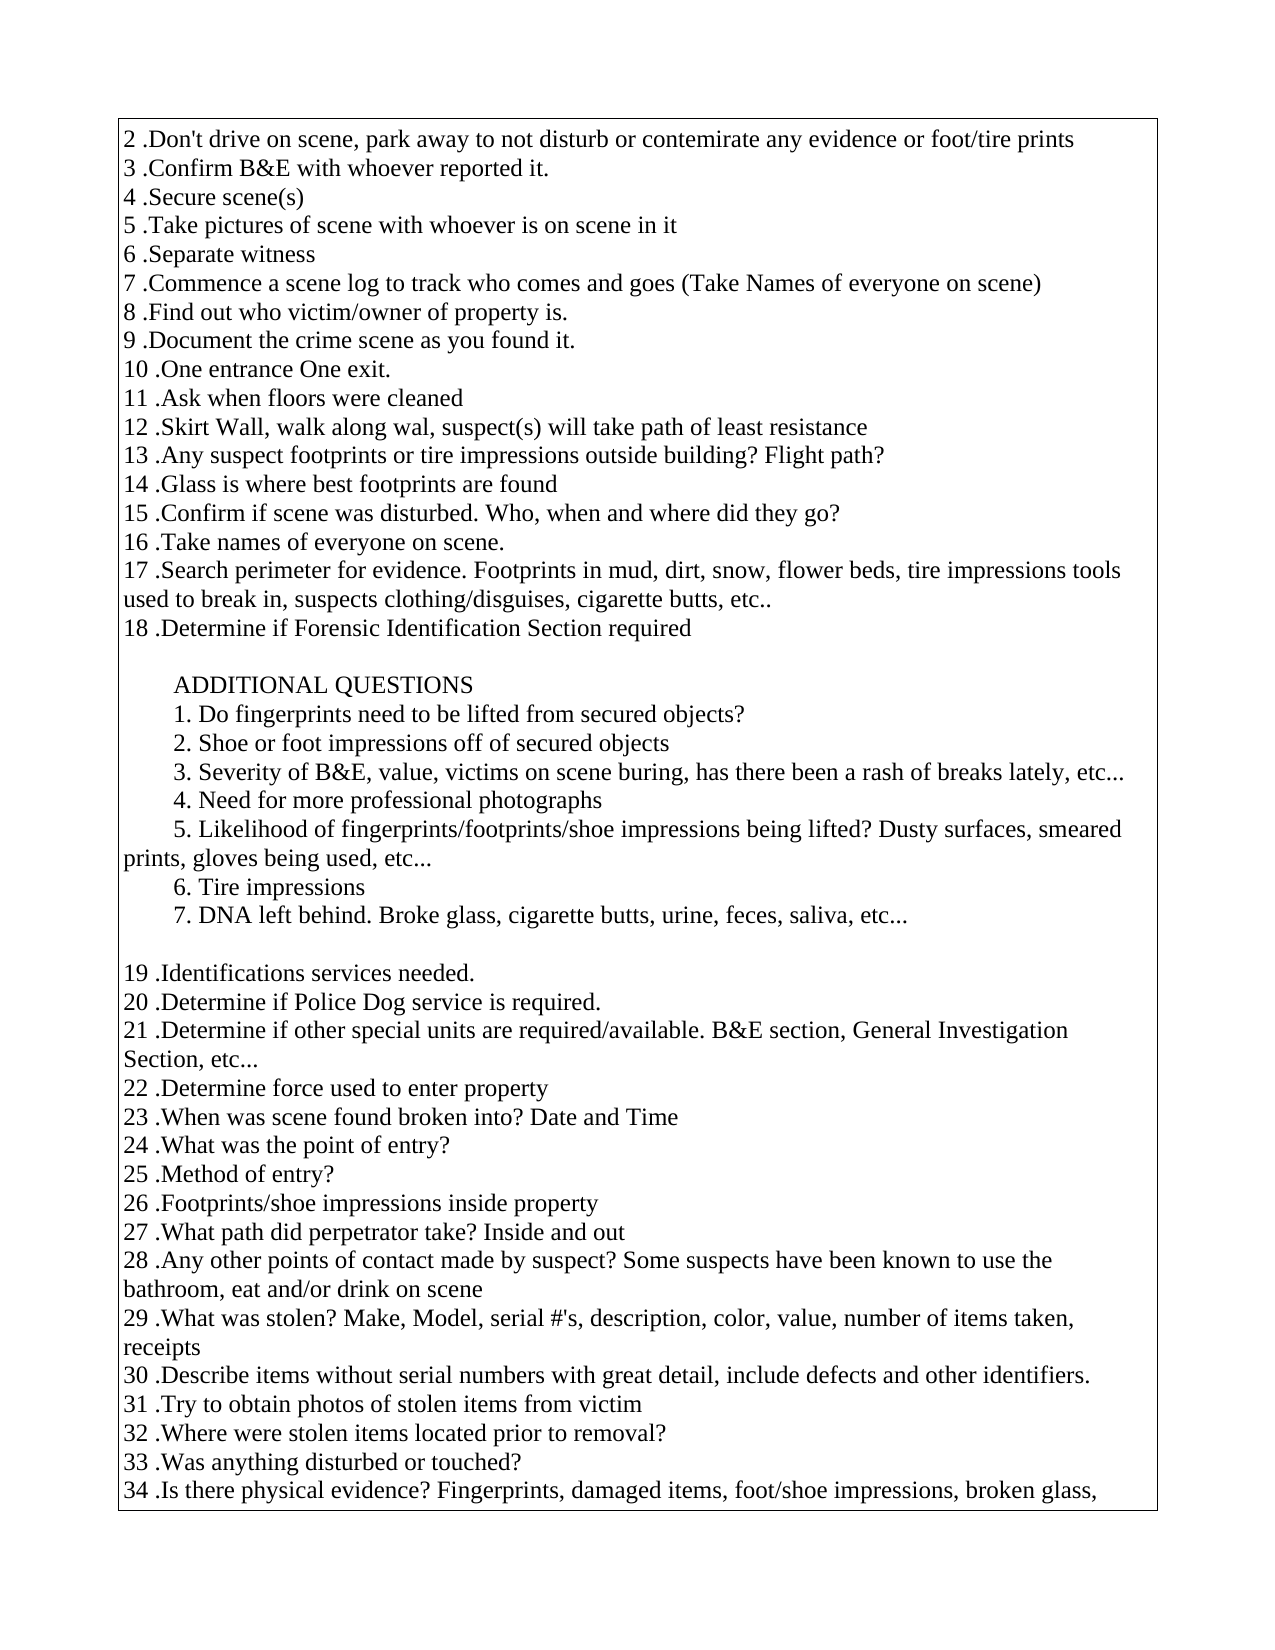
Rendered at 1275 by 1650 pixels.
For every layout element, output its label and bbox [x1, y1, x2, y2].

table_cell [119, 119, 1157, 1510]
